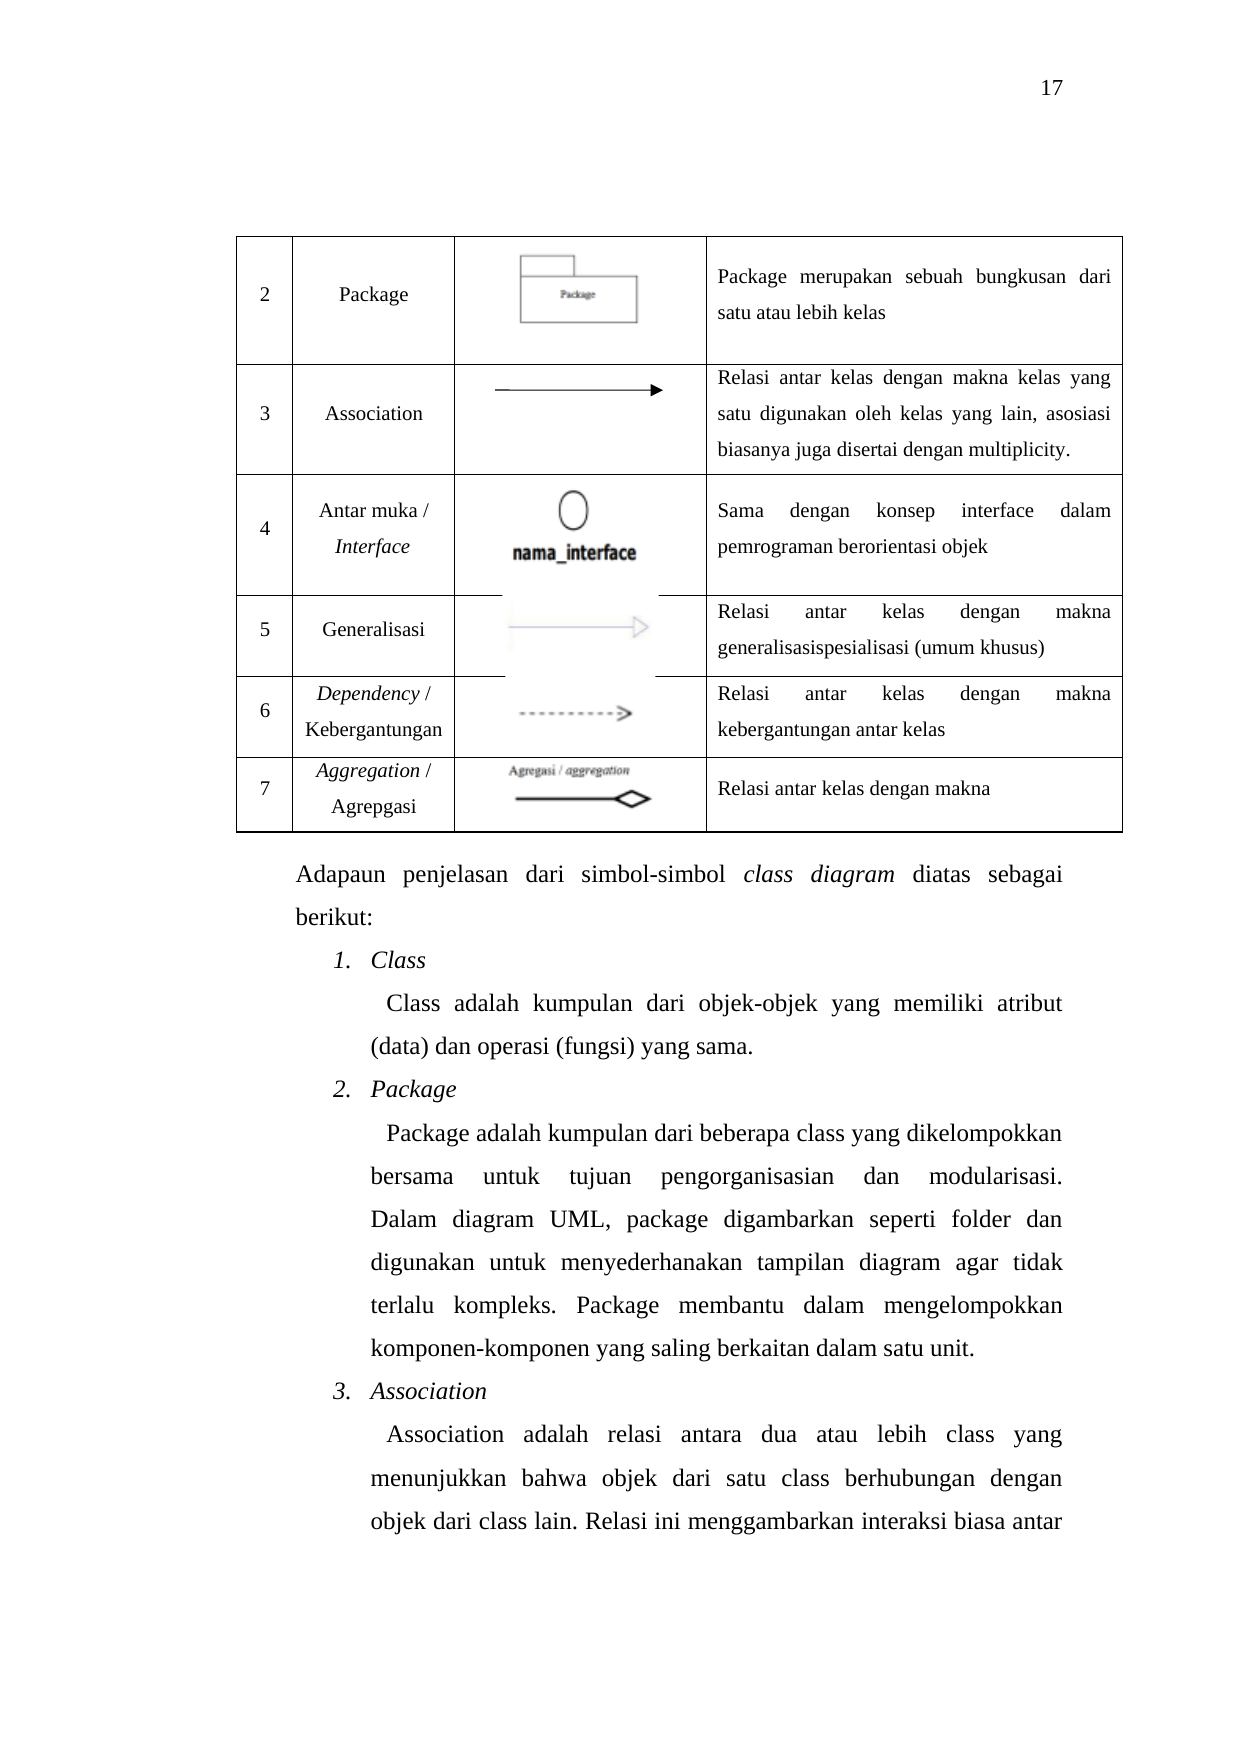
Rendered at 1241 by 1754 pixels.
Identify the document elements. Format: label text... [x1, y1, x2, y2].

table_cell [455, 237, 706, 364]
picture [503, 243, 658, 344]
table_cell 4 [237, 475, 292, 594]
table_cell 5 [237, 596, 292, 676]
table_cell [455, 365, 706, 474]
table_cell Association [293, 365, 454, 474]
table_cell Package merupakan sebuah bungkusan dari satu atau lebih kelas [707, 237, 1122, 364]
table_cell Antar muka / Interface [293, 475, 454, 594]
table_cell Dependency / Kebergantungan [293, 677, 454, 757]
table_cell 7 [237, 758, 292, 831]
list Class adalah kumpulan dari objek-objek yang memiliki atribut (data) dan operasi (fungsi) yang sama. [370, 988, 1063, 1060]
list Package [333, 1074, 1063, 1103]
picture [501, 764, 660, 813]
table_cell [455, 758, 706, 831]
table_cell Relasi antar kelas dengan makna kebergantungan antar kelas [707, 677, 1122, 757]
table_cell 6 [237, 677, 292, 757]
table_cell 3 [237, 365, 292, 474]
table_cell 2 [237, 237, 292, 364]
table_cell Relasi antar kelas dengan makna generalisasispesialisasi (umum khusus) [707, 596, 1122, 676]
table_cell Package [293, 237, 454, 364]
table_cell [455, 596, 706, 676]
picture [502, 595, 659, 663]
list Class [333, 945, 1063, 974]
text Adapaun penjelasan dari simbol-simbol class diagram diatas sebagai berikut: [295, 859, 1063, 931]
table_cell [455, 677, 706, 757]
picture [509, 475, 652, 582]
table_cell Aggregation / Agrepgasi [293, 758, 454, 831]
table_cell Relasi antar kelas dengan makna kelas yang satu digunakan oleh kelas yang lain, asosiasi biasanya juga disertai dengan multiplicity. [707, 365, 1122, 474]
picture [505, 676, 656, 744]
list Package adalah kumpulan dari beberapa class yang dikelompokkan bersama untuk tujuan pengorganisasian dan modularisasi. Dalam diagram UML, package digambarkan seperti folder dan digunakan untuk menyederhanakan tampilan diagram agar tidak terlalu kompleks. Package membantu dalam mengelompokkan komponen-komponen yang saling berkaitan dalam satu unit. [370, 1118, 1063, 1362]
table_cell Sama dengan konsep interface dalam pemrograman berorientasi objek [707, 475, 1122, 594]
table_cell Generalisasi [293, 596, 454, 676]
table_cell Relasi antar kelas dengan makna [707, 758, 1122, 831]
table_cell [455, 475, 706, 594]
list Association [333, 1376, 1063, 1405]
